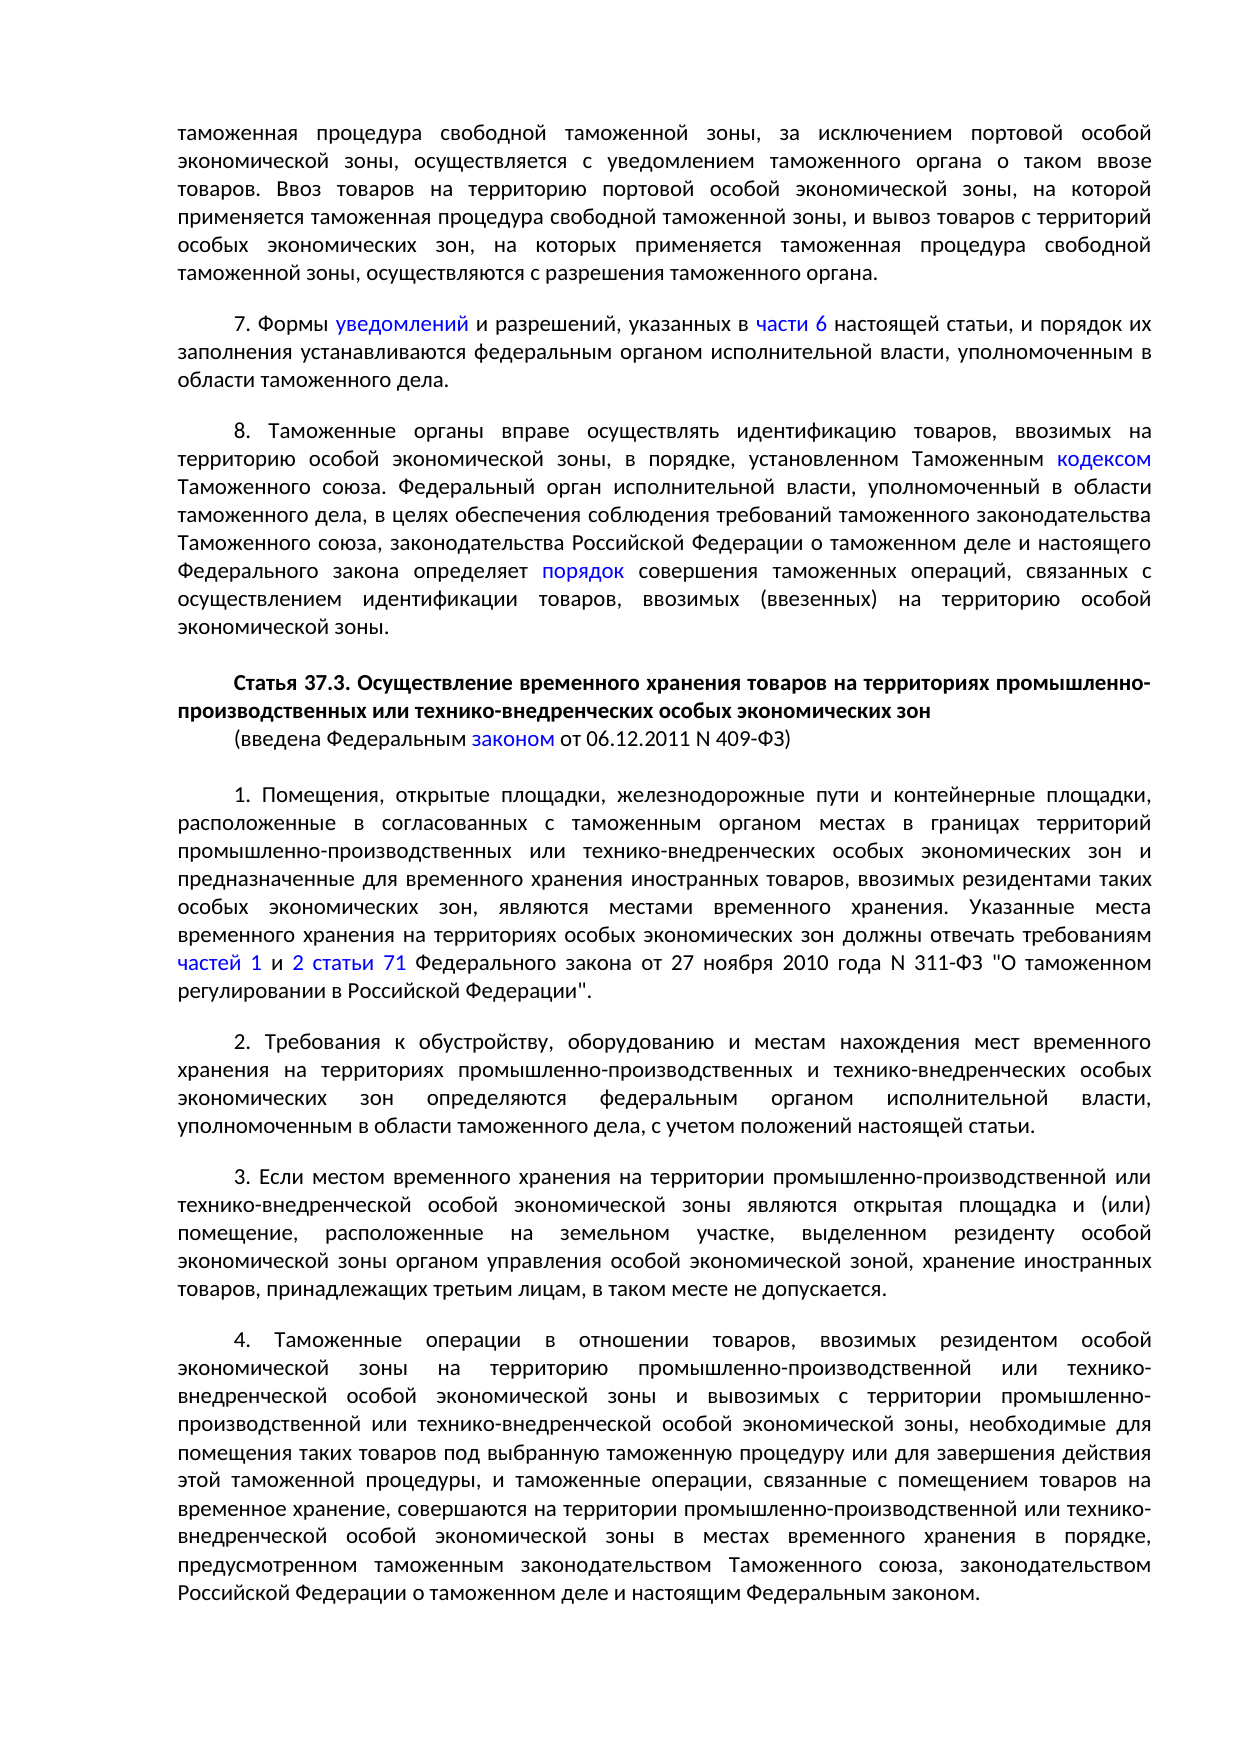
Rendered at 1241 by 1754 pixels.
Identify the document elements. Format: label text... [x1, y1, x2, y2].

title Статья 37.3. Осуществление временного хранения товаров на территориях промышленно-производственных или технико-внедренческих особых экономических зон [177, 668, 1152, 724]
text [177, 118, 1152, 286]
text 2. Требования к обустройству, оборудованию и местам нахождения мест временного хранения на территориях промышленно-производственных и технико-внедренческих особых экономических зон определяются федеральным органом исполнительной власти, уполномоченным в области таможенного дела, с учетом положений настоящей статьи. [177, 1027, 1152, 1139]
text 8. Таможенные органы вправе осуществлять идентификацию товаров, ввозимых на территорию особой экономической зоны, в порядке, установленном Таможенным кодексом Таможенного союза. Федеральный орган исполнительной власти, уполномоченный в области таможенного дела, в целях обеспечения соблюдения требований таможенного законодательства Таможенного союза, законодательства Российской Федерации о таможенном деле и настоящего Федерального закона определяет порядок совершения таможенных операций, связанных с осуществлением идентификации товаров, ввозимых (ввезенных) на территорию особой экономической зоны. [177, 416, 1152, 640]
text 1. Помещения, открытые площадки, железнодорожные пути и контейнерные площадки, расположенные в согласованных с таможенным органом местах в границах территорий промышленно-производственных или технико-внедренческих особых экономических зон и предназначенные для временного хранения иностранных товаров, ввозимых резидентами таких особых экономических зон, являются местами временного хранения. Указанные места временного хранения на территориях особых экономических зон должны отвечать требованиям частей 1 и 2 статьи 71 Федерального закона от 27 ноября 2010 года N 311-ФЗ "О таможенном регулировании в Российской Федерации". [177, 780, 1152, 1004]
text 3. Если местом временного хранения на территории промышленно-производственной или технико-внедренческой особой экономической зоны являются открытая площадка и (или) помещение, расположенные на земельном участке, выделенном резиденту особой экономической зоны органом управления особой экономической зоной, хранение иностранных товаров, принадлежащих третьим лицам, в таком месте не допускается. [177, 1162, 1152, 1303]
text 4. Таможенные операции в отношении товаров, ввозимых резидентом особой экономической зоны на территорию промышленно-производственной или технико-внедренческой особой экономической зоны и вывозимых с территории промышленно-производственной или технико-внедренческой особой экономической зоны, необходимые для помещения таких товаров под выбранную таможенную процедуру или для завершения действия этой таможенной процедуры, и таможенные операции, связанные с помещением товаров на временное хранение, совершаются на территории промышленно-производственной или технико-внедренческой особой экономической зоны в местах временного хранения в порядке, предусмотренном таможенным законодательством Таможенного союза, законодательством Российской Федерации о таможенном деле и настоящим Федеральным законом. [177, 1326, 1152, 1606]
text 7. Формы уведомлений и разрешений, указанных в части 6 настоящей статьи, и порядок их заполнения устанавливаются федеральным органом исполнительной власти, уполномоченным в области таможенного дела. [177, 309, 1152, 393]
text (введена Федеральным законом от 06.12.2011 N 409-ФЗ) [177, 724, 1152, 752]
